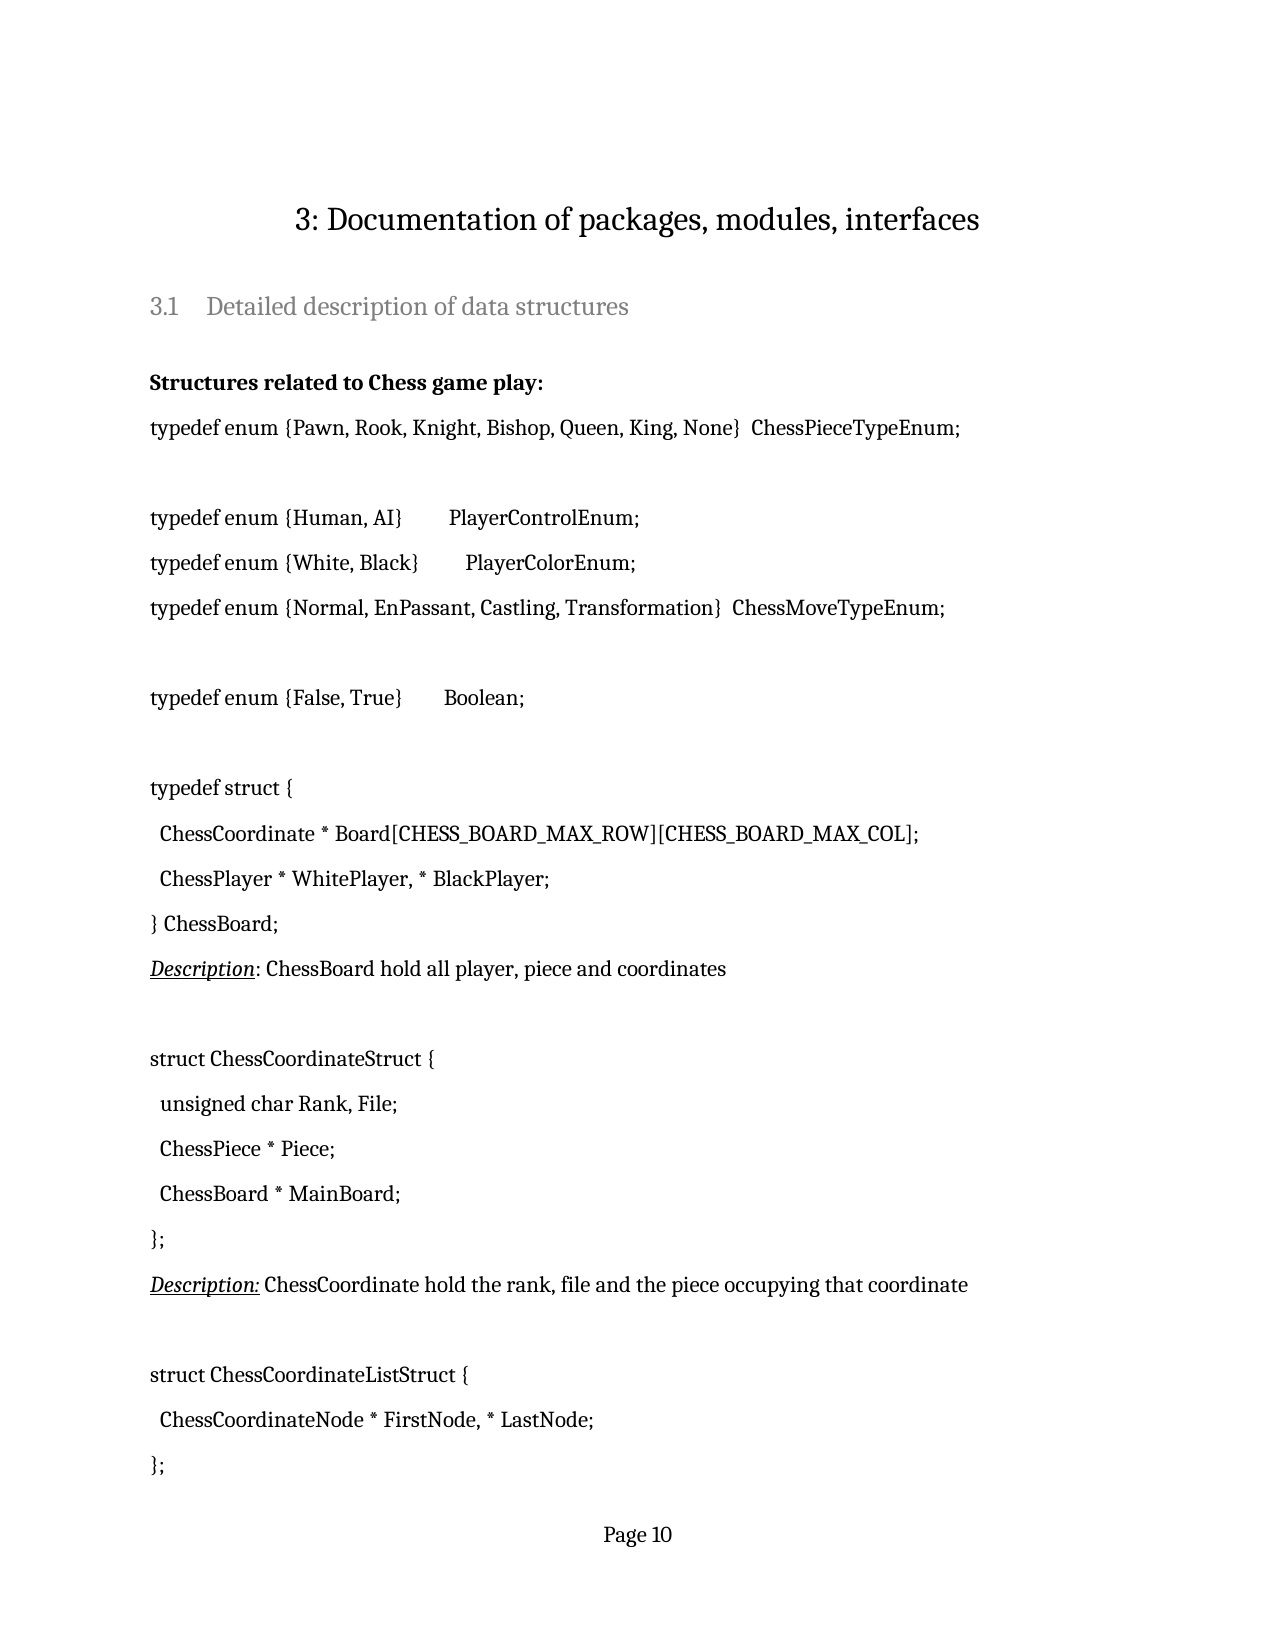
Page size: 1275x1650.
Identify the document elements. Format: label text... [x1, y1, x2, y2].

text struct ChessCoordinateStruct { [150, 1046, 1125, 1072]
text typedef enum {Pawn, Rook, Knight, Bishop, Queen, King, None} ChessPieceTypeEnum; [150, 414, 1125, 441]
text }; [150, 1452, 1125, 1478]
text ChessBoard * MainBoard; [150, 1181, 1125, 1207]
text Description: ChessCoordinate hold the rank, file and the piece occupying that coordinate [150, 1271, 1125, 1298]
text unsigned char Rank, File; [150, 1091, 1125, 1117]
text Structures related to Chess game play: [150, 369, 1125, 396]
text struct ChessCoordinateListStruct { [150, 1362, 1125, 1388]
text typedef enum {Normal, EnPassant, Castling, Transformation} ChessMoveTypeEnum; [150, 595, 1125, 621]
text ChessCoordinateNode * FirstNode, * LastNode; [150, 1407, 1125, 1433]
text } ChessBoard; [150, 911, 1125, 937]
text typedef struct { [150, 775, 1125, 802]
text ChessCoordinate * Board[CHESS_BOARD_MAX_ROW][CHESS_BOARD_MAX_COL]; [150, 820, 1125, 847]
subtitle 3.1 Detailed description of data structures [150, 291, 1125, 322]
text typedef enum {White, Black} PlayerColorEnum; [150, 550, 1125, 576]
text typedef enum {Human, AI} PlayerControlEnum; [150, 504, 1125, 531]
text ChessPlayer * WhitePlayer, * BlackPlayer; [150, 865, 1125, 892]
text ChessPiece * Piece; [150, 1136, 1125, 1162]
text }; [150, 1226, 1125, 1253]
text typedef enum {False, True} Boolean; [150, 685, 1125, 711]
text Description: ChessBoard hold all player, piece and coordinates [150, 956, 1125, 982]
subtitle 3: Documentation of packages, modules, interfaces [150, 200, 1125, 238]
